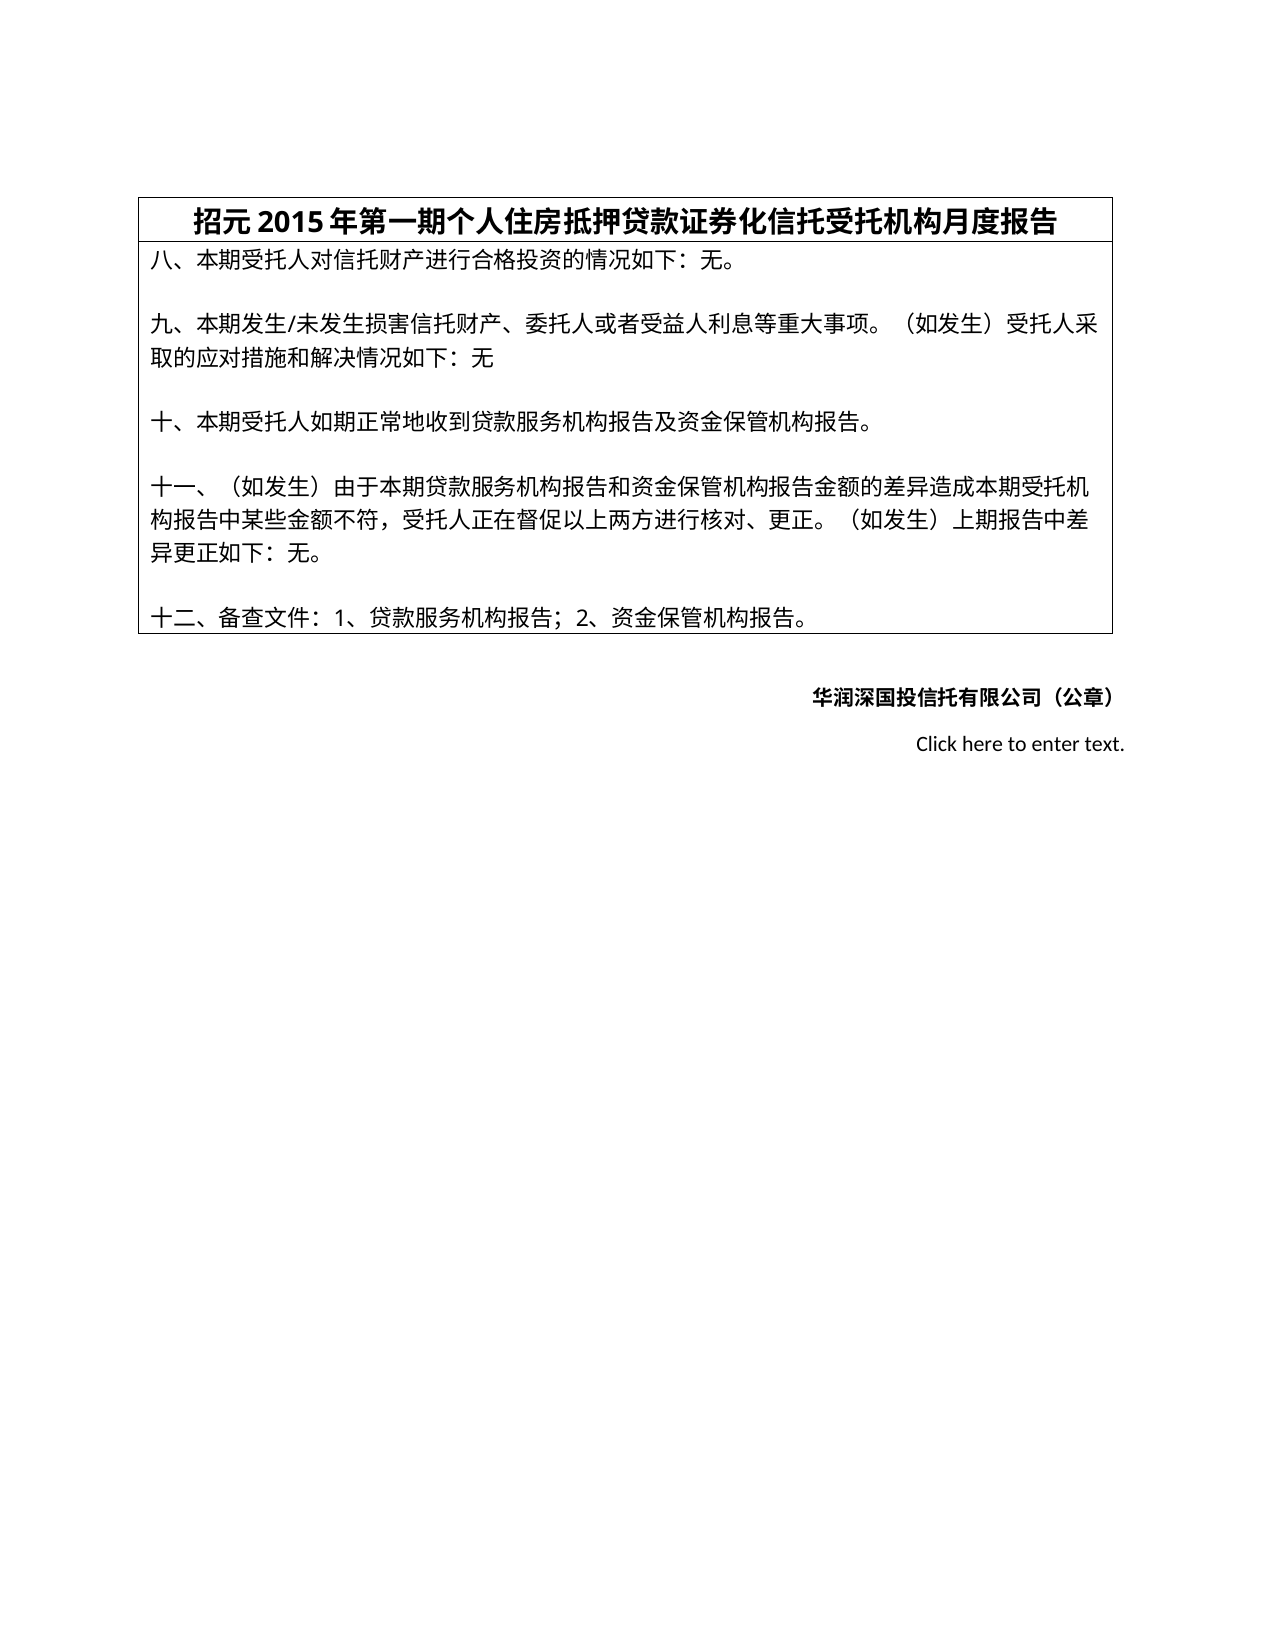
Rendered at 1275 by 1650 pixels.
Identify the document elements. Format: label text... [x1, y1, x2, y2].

table_header 招元2015年第一期个人住房抵押贷款证券化信托受托机构月度报告 [139, 198, 1112, 241]
text 华润深国投信托有限公司（公章） [150, 681, 1125, 711]
table_cell 八、本期受托人对信托财产进行合格投资的情况如下：无。 九、本期发生/未发生损害信托财产、委托人或者受益人利息等重大事项。（如发生）受托人采取的应对措施和解决情况如下：无 十、本期受托人如期正常地收到贷款服务机构报告及资金保管机构报告。 十一、（如发生）由于本期贷款服务机构报告和资金保管机构报告金额的差异造成本期受托机构报告中某些金额不符，受托人正在督促以上两方进行核对、更正。（如发生）上期报告中差异更正如下：无。 十二、备查文件：1、贷款服务机构报告；2、资金保管机构报告。 [139, 242, 1112, 633]
